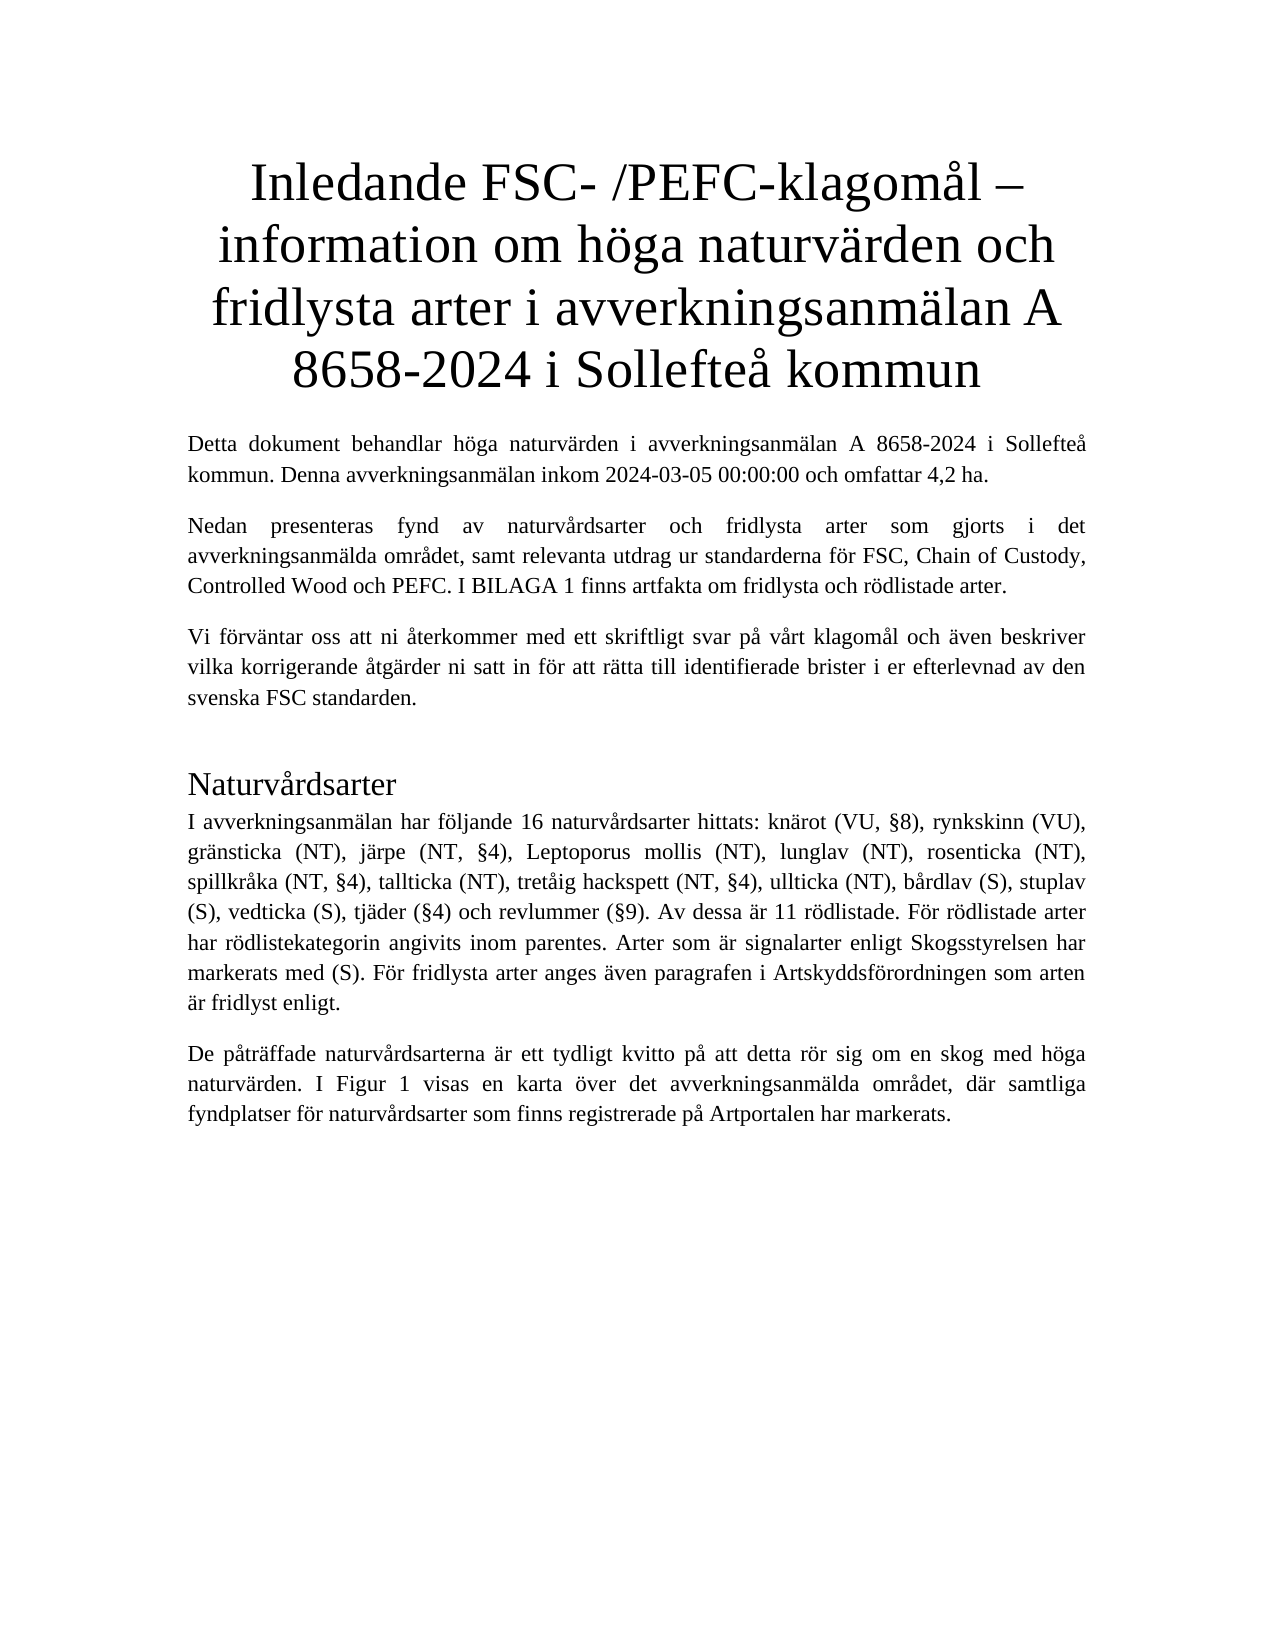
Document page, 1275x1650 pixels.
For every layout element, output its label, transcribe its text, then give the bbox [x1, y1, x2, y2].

title Inledande FSC- /PEFC-klagomål – information om höga naturvärden och fridlysta arter i avverkningsanmälan A 8658-2024 i Sollefteå kommun [187, 150, 1087, 399]
subtitle Naturvårdsarter [187, 764, 1087, 802]
text De påträffade naturvårdsarterna är ett tydligt kvitto på att detta rör sig om en skog med höga naturvärden. I Figur 1 visas en karta över det avverkningsanmälda området, där samtliga fyndplatser för naturvårdsarter som finns registrerade på Artportalen har markerats. [187, 1040, 1087, 1127]
text Detta dokument behandlar höga naturvärden i avverkningsanmälan A 8658-2024 i Sollefteå kommun. Denna avverkningsanmälan inkom 2024-03-05 00:00:00 och omfattar 4,2 ha. [187, 430, 1087, 487]
text I avverkningsanmälan har följande 16 naturvårdsarter hittats: knärot (VU, §8), rynkskinn (VU), gränsticka (NT), järpe (NT, §4), Leptoporus mollis (NT), lunglav (NT), rosenticka (NT), spillkråka (NT, §4), tallticka (NT), tretåig hackspett (NT, §4), ullticka (NT), bårdlav (S), stuplav (S), vedticka (S), tjäder (§4) och revlummer (§9). Av dessa är 11 rödlistade. För rödlistade arter har rödlistekategorin angivits inom parentes. Arter som är signalarter enligt Skogsstyrelsen har markerats med (S). För fridlysta arter anges även paragrafen i Artskyddsförordningen som arten är fridlyst enligt. [187, 808, 1087, 1015]
text Nedan presenteras fynd av naturvårdsarter och fridlysta arter som gjorts i det avverkningsanmälda området, samt relevanta utdrag ur standarderna för FSC, Chain of Custody, Controlled Wood och PEFC. I BILAGA 1 finns artfakta om fridlysta och rödlistade arter. [187, 512, 1087, 598]
text Vi förväntar oss att ni återkommer med ett skriftligt svar på vårt klagomål och även beskriver vilka korrigerande åtgärder ni satt in för att rätta till identifierade brister i er efterlevnad av den svenska FSC standarden. [187, 623, 1087, 710]
